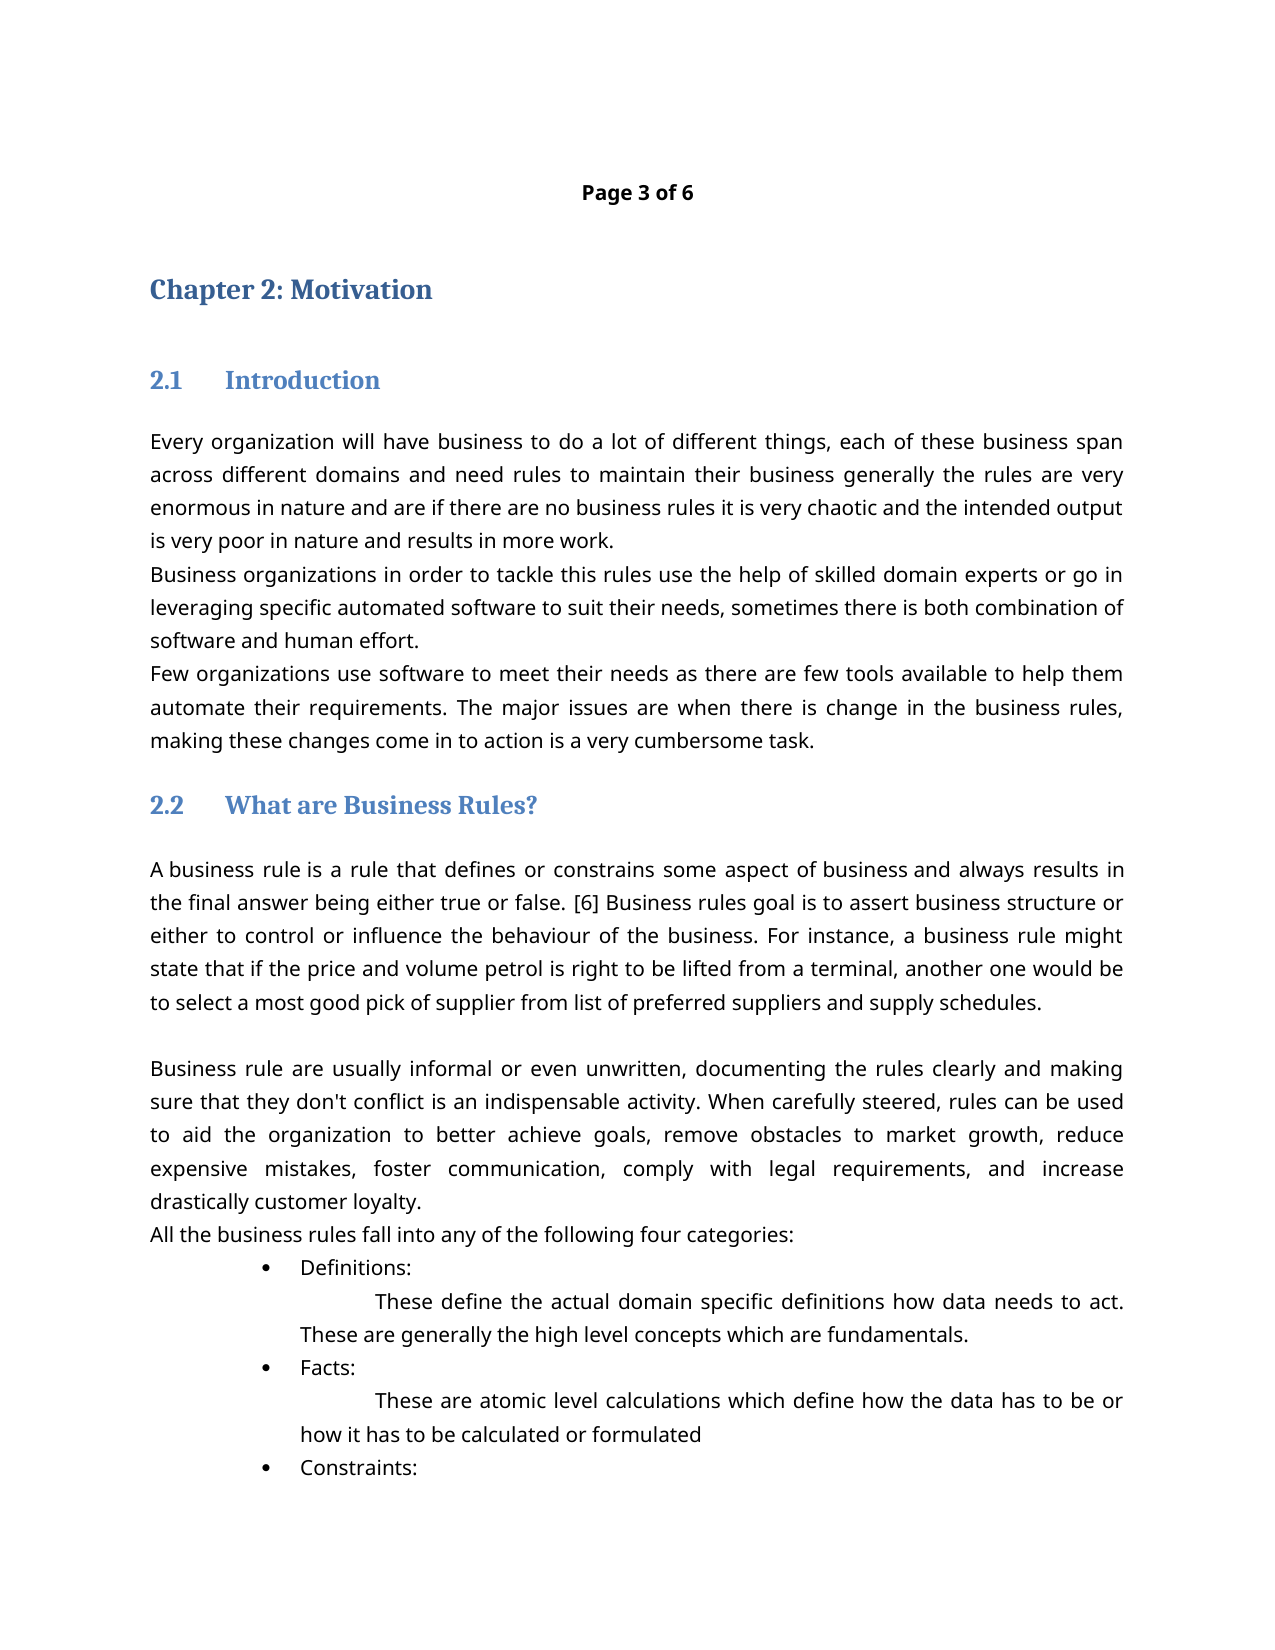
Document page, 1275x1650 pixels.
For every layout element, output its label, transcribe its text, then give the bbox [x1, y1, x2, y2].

list Introduction [150, 365, 1125, 396]
text Business organizations in order to tackle this rules use the help of skilled domain experts or go in leveraging specific automated software to suit their needs, sometimes there is both combination of software and human effort. [150, 560, 1125, 655]
text Chapter 2: Motivation [150, 273, 1125, 307]
text Business rule are usually informal or even unwritten, documenting the rules clearly and making sure that they don't conflict is an indispensable activity. When carefully steered, rules can be used to aid the organization to better achieve goals, remove obstacles to market growth, reduce expensive mistakes, foster communication, comply with legal requirements, and increase drastically customer loyalty. [150, 1054, 1125, 1216]
list Definitions: [262, 1253, 1125, 1282]
text These are atomic level calculations which define how the data has to be or how it has to be calculated or formulated [300, 1386, 1125, 1448]
list Facts: [262, 1353, 1125, 1382]
text All the business rules fall into any of the following four categories: [150, 1220, 1125, 1249]
text Page 3 of 6 [150, 178, 1125, 206]
list Constraints: [262, 1453, 1125, 1481]
text Few organizations use software to meet their needs as there are few tools available to help them automate their requirements. The major issues are when there is change in the business rules, making these changes come in to action is a very cumbersome task. [150, 659, 1125, 754]
list What are Business Rules? [150, 790, 1125, 822]
text A business rule is a rule that defines or constrains some aspect of business and always results in the final answer being either true or false. [6] Business rules goal is to assert business structure or either to control or influence the behaviour of the business. For instance, a business rule might state that if the price and volume petrol is right to be lifted from a terminal, another one would be to select a most good pick of supplier from list of preferred suppliers and supply schedules. [150, 855, 1125, 1016]
text Every organization will have business to do a lot of different things, each of these business span across different domains and need rules to maintain their business generally the rules are very enormous in nature and are if there are no business rules it is very chaotic and the intended output is very poor in nature and results in more work. [150, 427, 1125, 555]
text These define the actual domain specific definitions how data needs to act. These are generally the high level concepts which are fundamentals. [300, 1287, 1125, 1348]
